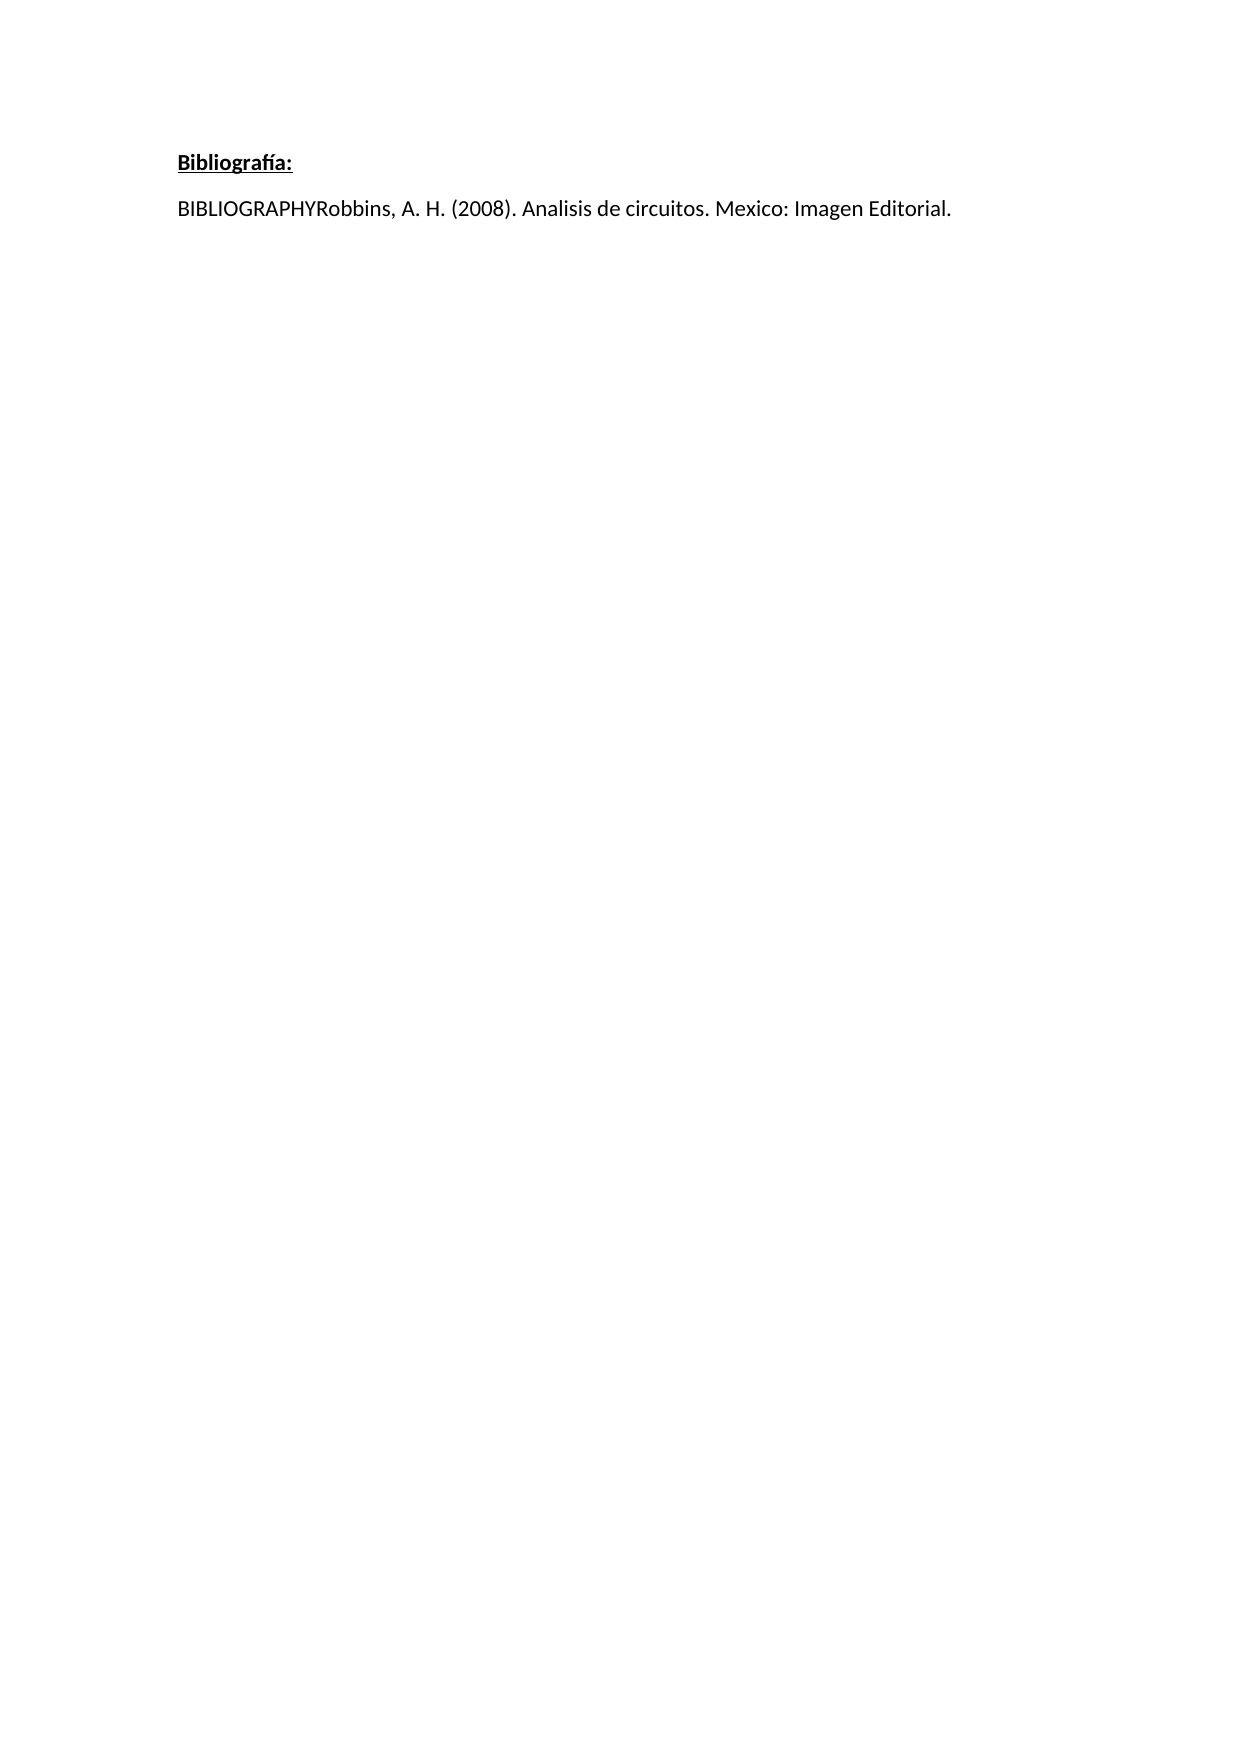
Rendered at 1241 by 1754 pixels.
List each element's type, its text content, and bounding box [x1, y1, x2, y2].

text Bibliografía: [177, 148, 1063, 176]
